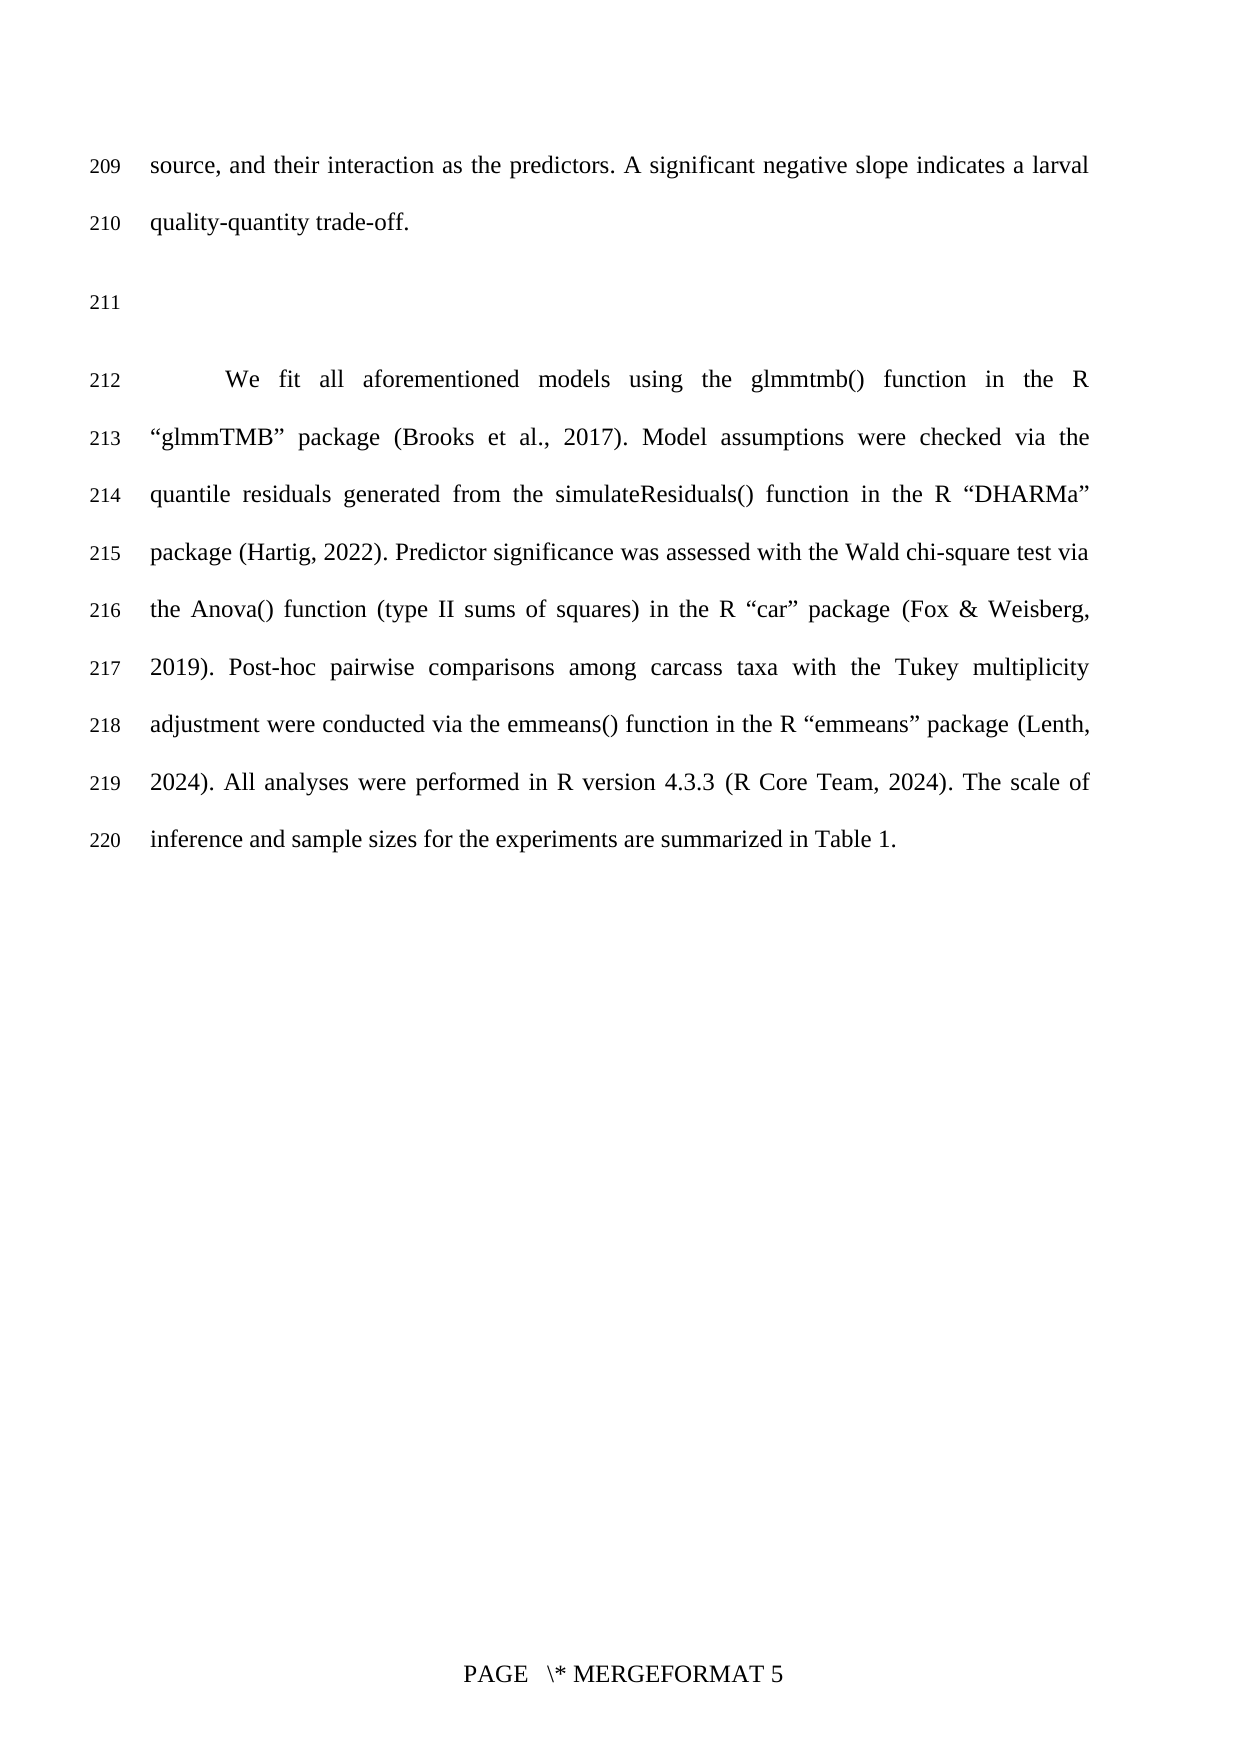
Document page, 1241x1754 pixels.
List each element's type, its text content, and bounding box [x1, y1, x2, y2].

text We fit all aforementioned models using the glmmtmb() function in the R “glmmTMB” package (Brooks et al., 2017). Model assumptions were checked via the quantile residuals generated from the simulateResiduals() function in the R “DHARMa” package (Hartig, 2022). Predictor significance was assessed with the Wald chi-square test via the Anova() function (type II sums of squares) in the R “car” package (Fox & Weisberg, 2019). Post-hoc pairwise comparisons among carcass taxa with the Tukey multiplicity adjustment were conducted via the emmeans() function in the R “emmeans” package (Lenth, 2024). All analyses were performed in R version 4.3.3 (R Core Team, 2024). The scale of inference and sample sizes for the experiments are summarized in Table 1. [150, 364, 1090, 853]
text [150, 150, 1090, 236]
